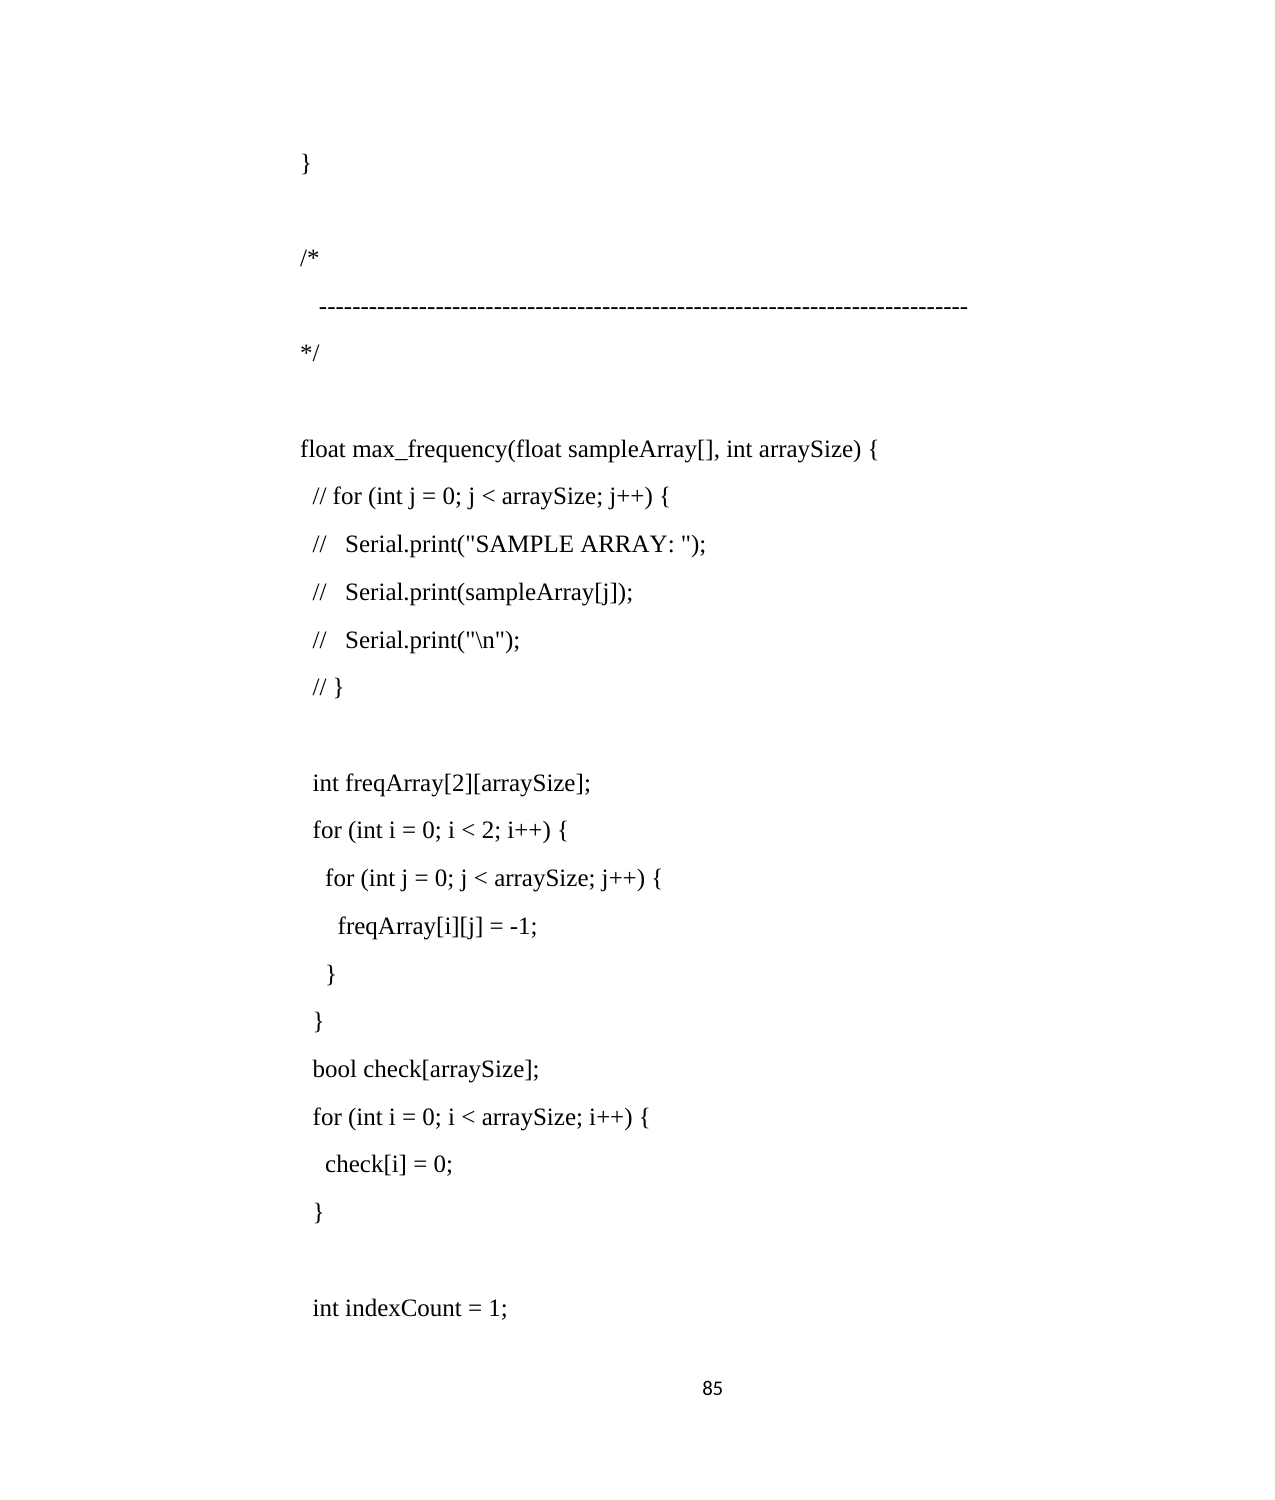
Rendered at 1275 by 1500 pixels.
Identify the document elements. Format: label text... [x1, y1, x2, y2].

text // Serial.print(sampleArray[j]); [300, 577, 1125, 606]
text for (int j = 0; j < arraySize; j++) { [300, 863, 1125, 892]
text // for (int j = 0; j < arraySize; j++) { [300, 482, 1125, 510]
text for (int i = 0; i < 2; i++) { [300, 816, 1125, 844]
text for (int i = 0; i < arraySize; i++) { [300, 1102, 1125, 1131]
text float max_frequency(float sampleArray[], int arraySize) { [300, 434, 1125, 463]
text bool check[arraySize]; [300, 1054, 1125, 1083]
text } [300, 148, 1125, 176]
text int freqArray[2][arraySize]; [300, 768, 1125, 797]
text check[i] = 0; [300, 1149, 1125, 1178]
text // } [300, 672, 1125, 701]
text int indexCount = 1; [300, 1293, 1125, 1321]
text // Serial.print("\n"); [300, 625, 1125, 653]
text } [300, 1006, 1125, 1035]
text // Serial.print("SAMPLE ARRAY: "); [300, 529, 1125, 558]
text } [300, 1197, 1125, 1226]
text ------------------------------------------------------------------------------ [300, 291, 1125, 319]
text */ [300, 338, 1125, 367]
text /* [300, 243, 1125, 272]
text freqArray[i][j] = -1; [300, 911, 1125, 940]
text } [300, 959, 1125, 987]
